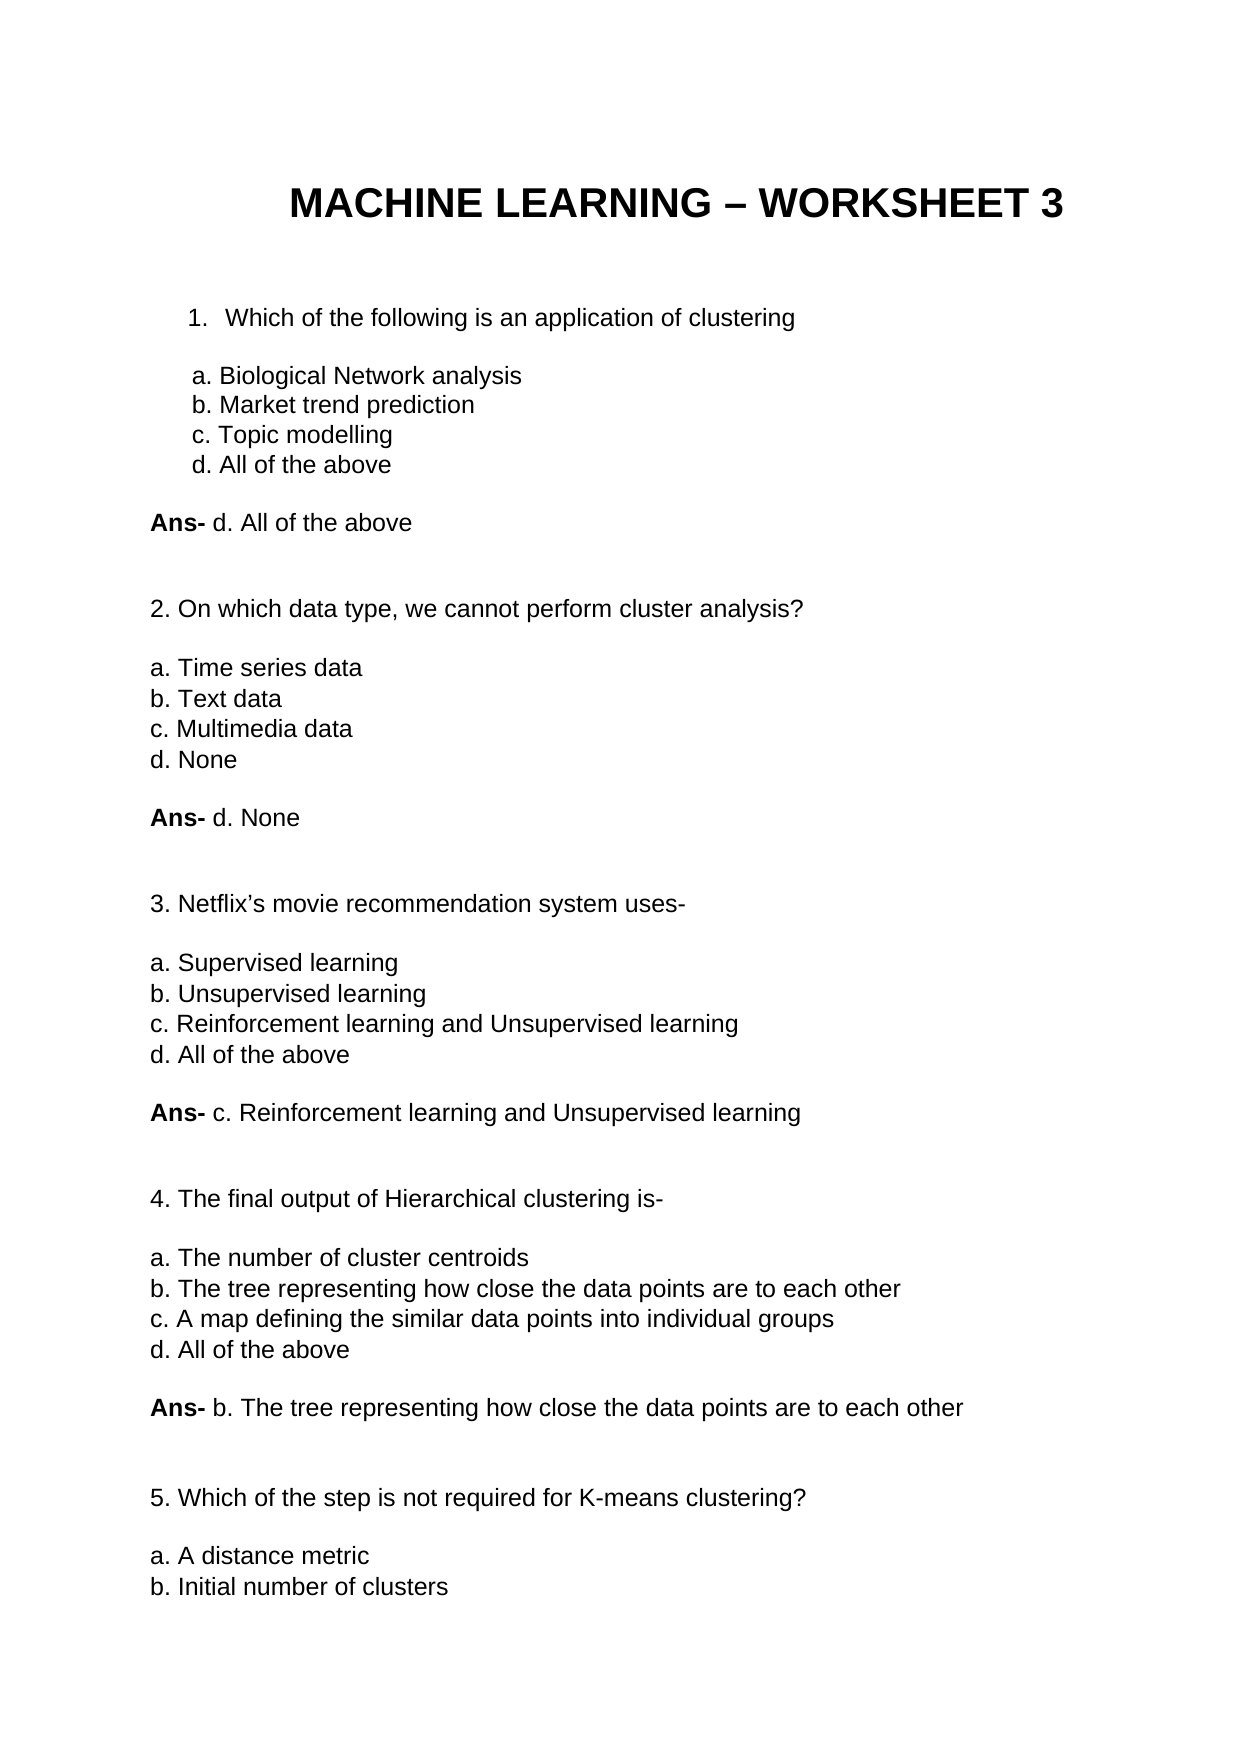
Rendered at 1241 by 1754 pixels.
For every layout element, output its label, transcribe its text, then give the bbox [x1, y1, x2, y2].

text Ans- d. None [150, 802, 1090, 831]
text d. None [150, 745, 1090, 774]
text 2. On which data type, we cannot perform cluster analysis? [150, 594, 1090, 622]
text c. Topic modelling [150, 420, 1090, 448]
text a. A distance metric [150, 1541, 1090, 1570]
text Ans- c. Reinforcement learning and Unsupervised learning [150, 1097, 1090, 1126]
text a. Supervised learning [150, 948, 1090, 977]
text d. All of the above [150, 1335, 1090, 1364]
text Ans- b. The tree representing how close the data points are to each other [150, 1392, 1090, 1421]
list Which of the following is an application of clustering [187, 303, 1090, 332]
text c. Reinforcement learning and Unsupervised learning [150, 1009, 1090, 1038]
text a. Time series data [150, 653, 1090, 682]
text c. Multimedia data [150, 714, 1090, 743]
text b. Text data [150, 684, 1090, 712]
text a. The number of cluster centroids [150, 1243, 1090, 1272]
text b. Unsupervised learning [150, 979, 1090, 1007]
text d. All of the above [150, 450, 1090, 479]
text b. Market trend prediction [150, 389, 1090, 418]
text b. The tree representing how close the data points are to each other [150, 1274, 1090, 1302]
text c. A map defining the similar data points into individual groups [150, 1304, 1090, 1333]
text a. Biological Network analysis [150, 361, 1090, 389]
text b. Initial number of clusters [150, 1571, 1090, 1600]
text 4. The final output of Hierarchical clustering is- [150, 1184, 1090, 1212]
text Ans- d. All of the above [150, 507, 1090, 536]
text 3. Netflix’s movie recommendation system uses- [150, 889, 1090, 917]
text d. All of the above [150, 1040, 1090, 1069]
text MACHINE LEARNING – WORKSHEET 3 [150, 179, 1090, 227]
text 5. Which of the step is not required for K-means clustering? [150, 1482, 1090, 1511]
